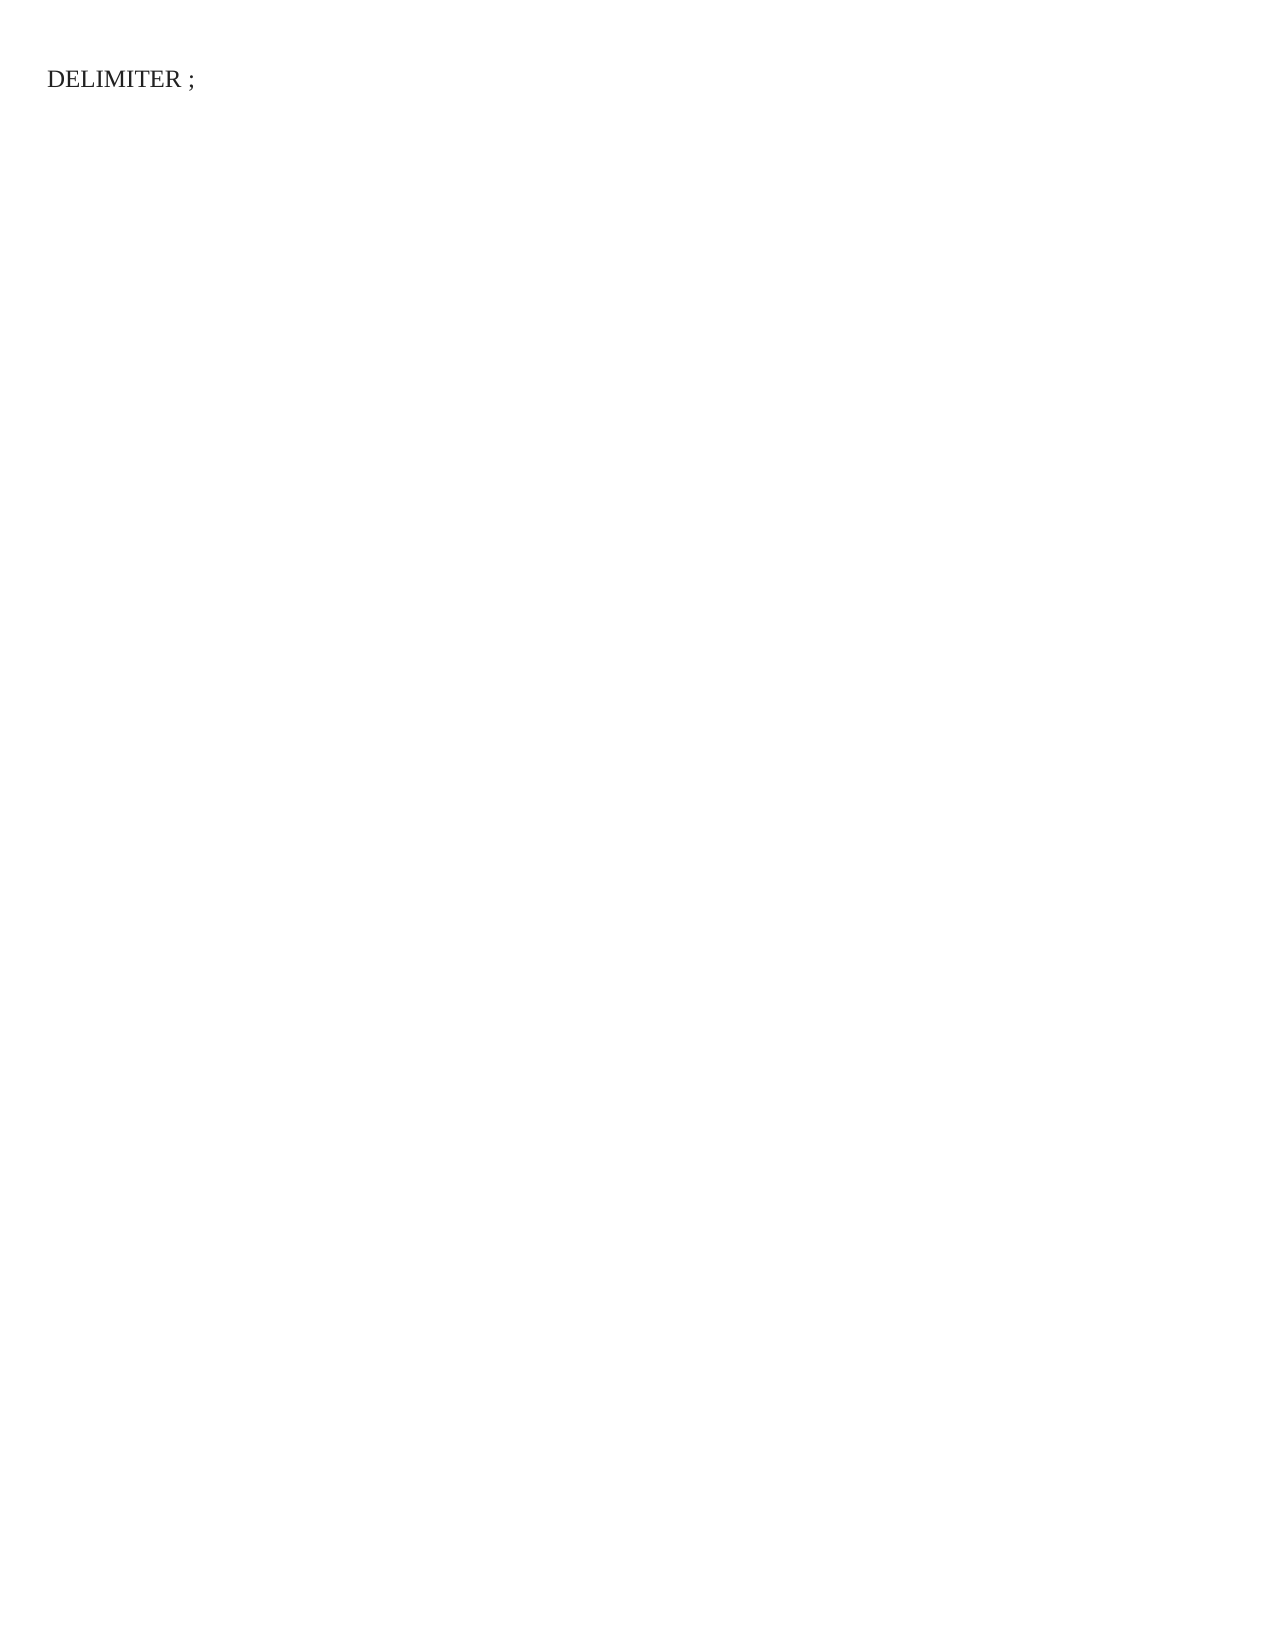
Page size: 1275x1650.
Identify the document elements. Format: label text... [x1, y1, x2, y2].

text DELIMITER ; [47, 64, 1242, 93]
